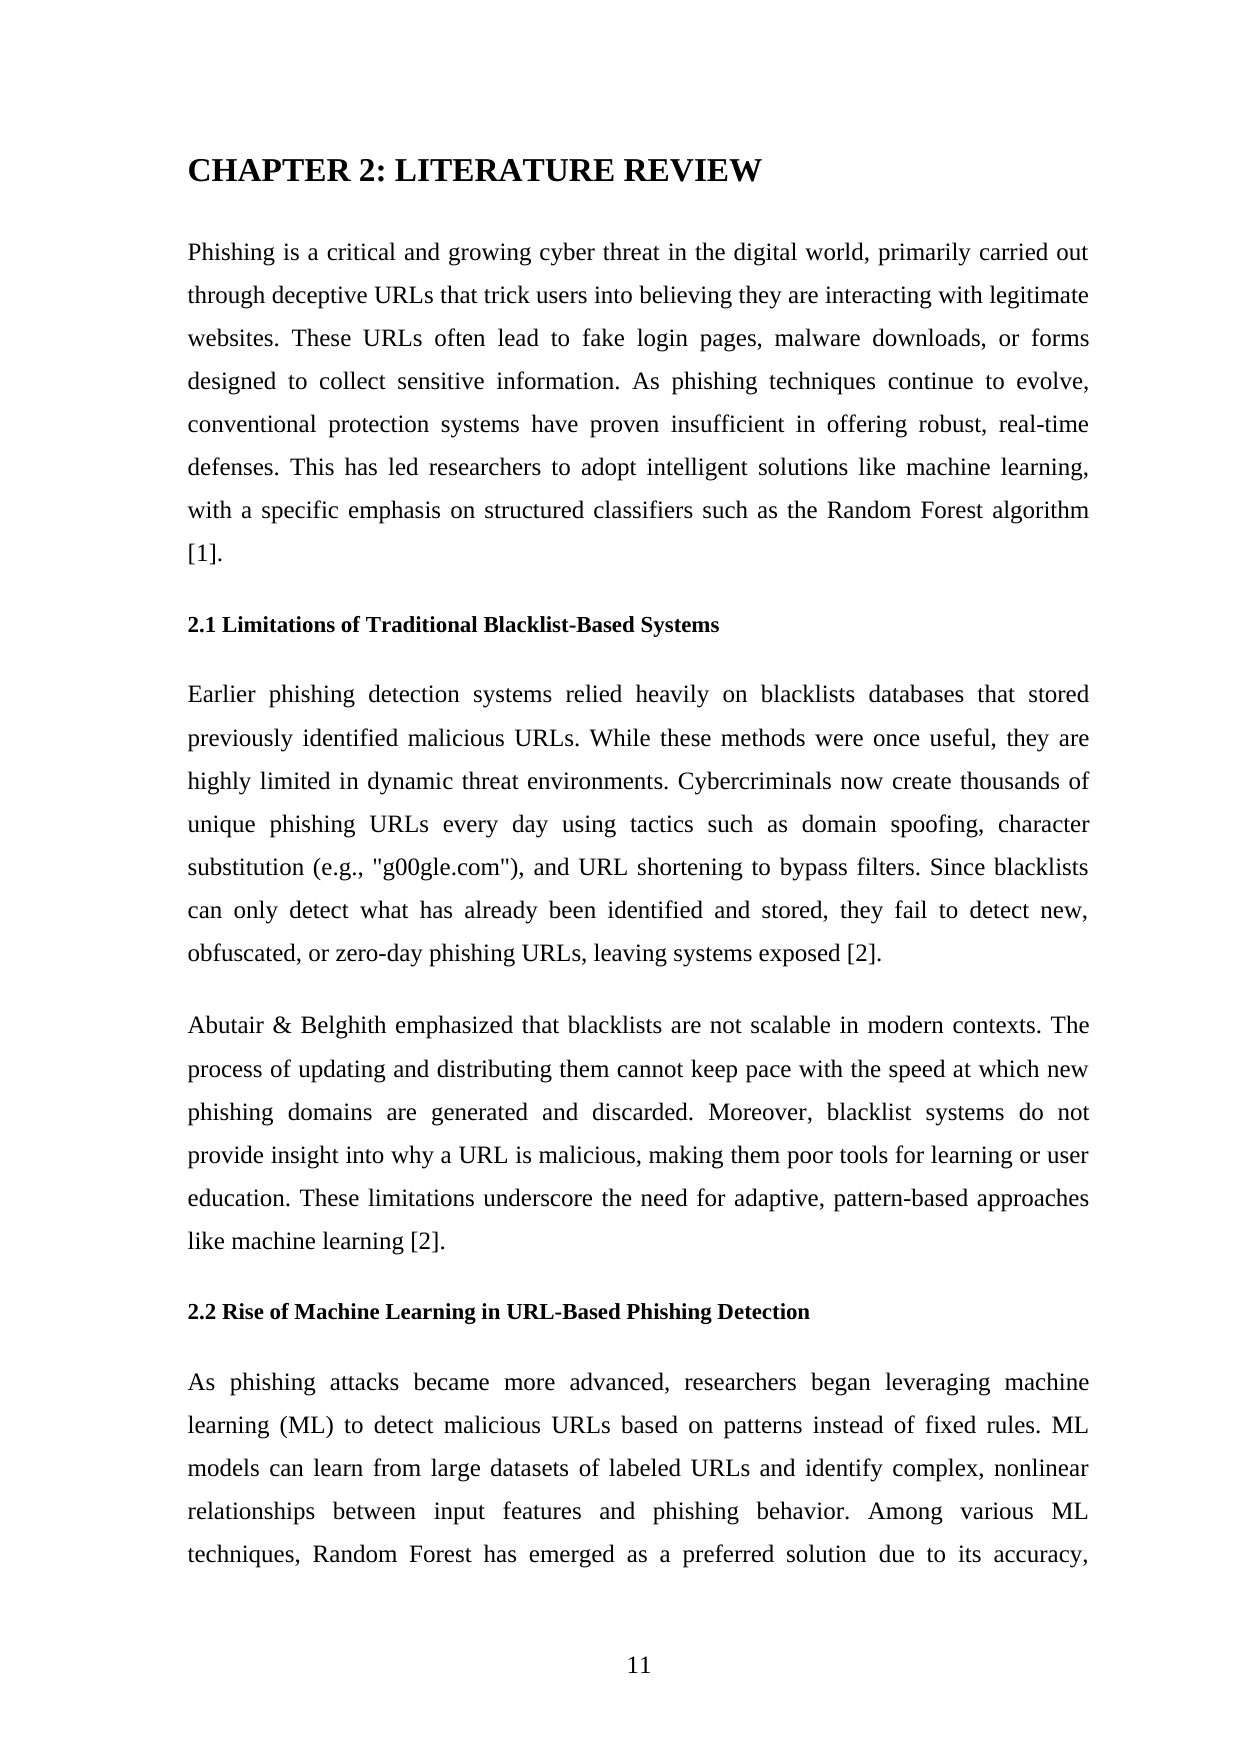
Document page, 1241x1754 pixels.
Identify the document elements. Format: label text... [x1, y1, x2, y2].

text Abutair & Belghith emphasized that blacklists are not scalable in modern contexts. The process of updating and distributing them cannot keep pace with the speed at which new phishing domains are generated and discarded. Moreover, blacklist systems do not provide insight into why a URL is malicious, making them poor tools for learning or user education. These limitations underscore the need for adaptive, pattern-based approaches like machine learning [2]. [187, 1011, 1090, 1255]
text Earlier phishing detection systems relied heavily on blacklists databases that stored previously identified malicious URLs. While these methods were once useful, they are highly limited in dynamic threat environments. Cybercriminals now create thousands of unique phishing URLs every day using tactics such as domain spoofing, character substitution (e.g., "g00gle.com"), and URL shortening to bypass filters. Since blacklists can only detect what has already been identified and stored, they fail to detect new, obfuscated, or zero-day phishing URLs, leaving systems exposed [2]. [187, 679, 1090, 967]
text Phishing is a critical and growing cyber threat in the digital world, primarily carried out through deceptive URLs that trick users into believing they are interacting with legitimate websites. These URLs often lead to fake login pages, malware downloads, or forms designed to collect sensitive information. As phishing techniques continue to evolve, conventional protection systems have proven insufficient in offering robust, real-time defenses. This has led researchers to adopt intelligent solutions like machine learning, with a specific emphasis on structured classifiers such as the Random Forest algorithm [1]. [187, 237, 1090, 567]
subtitle 2.2 Rise of Machine Learning in URL-Based Phishing Detection [187, 1298, 1090, 1325]
subtitle 2.1 Limitations of Traditional Blacklist-Based Systems [187, 611, 1090, 637]
subtitle CHAPTER 2: LITERATURE REVIEW [187, 150, 1090, 188]
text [187, 1367, 1090, 1568]
